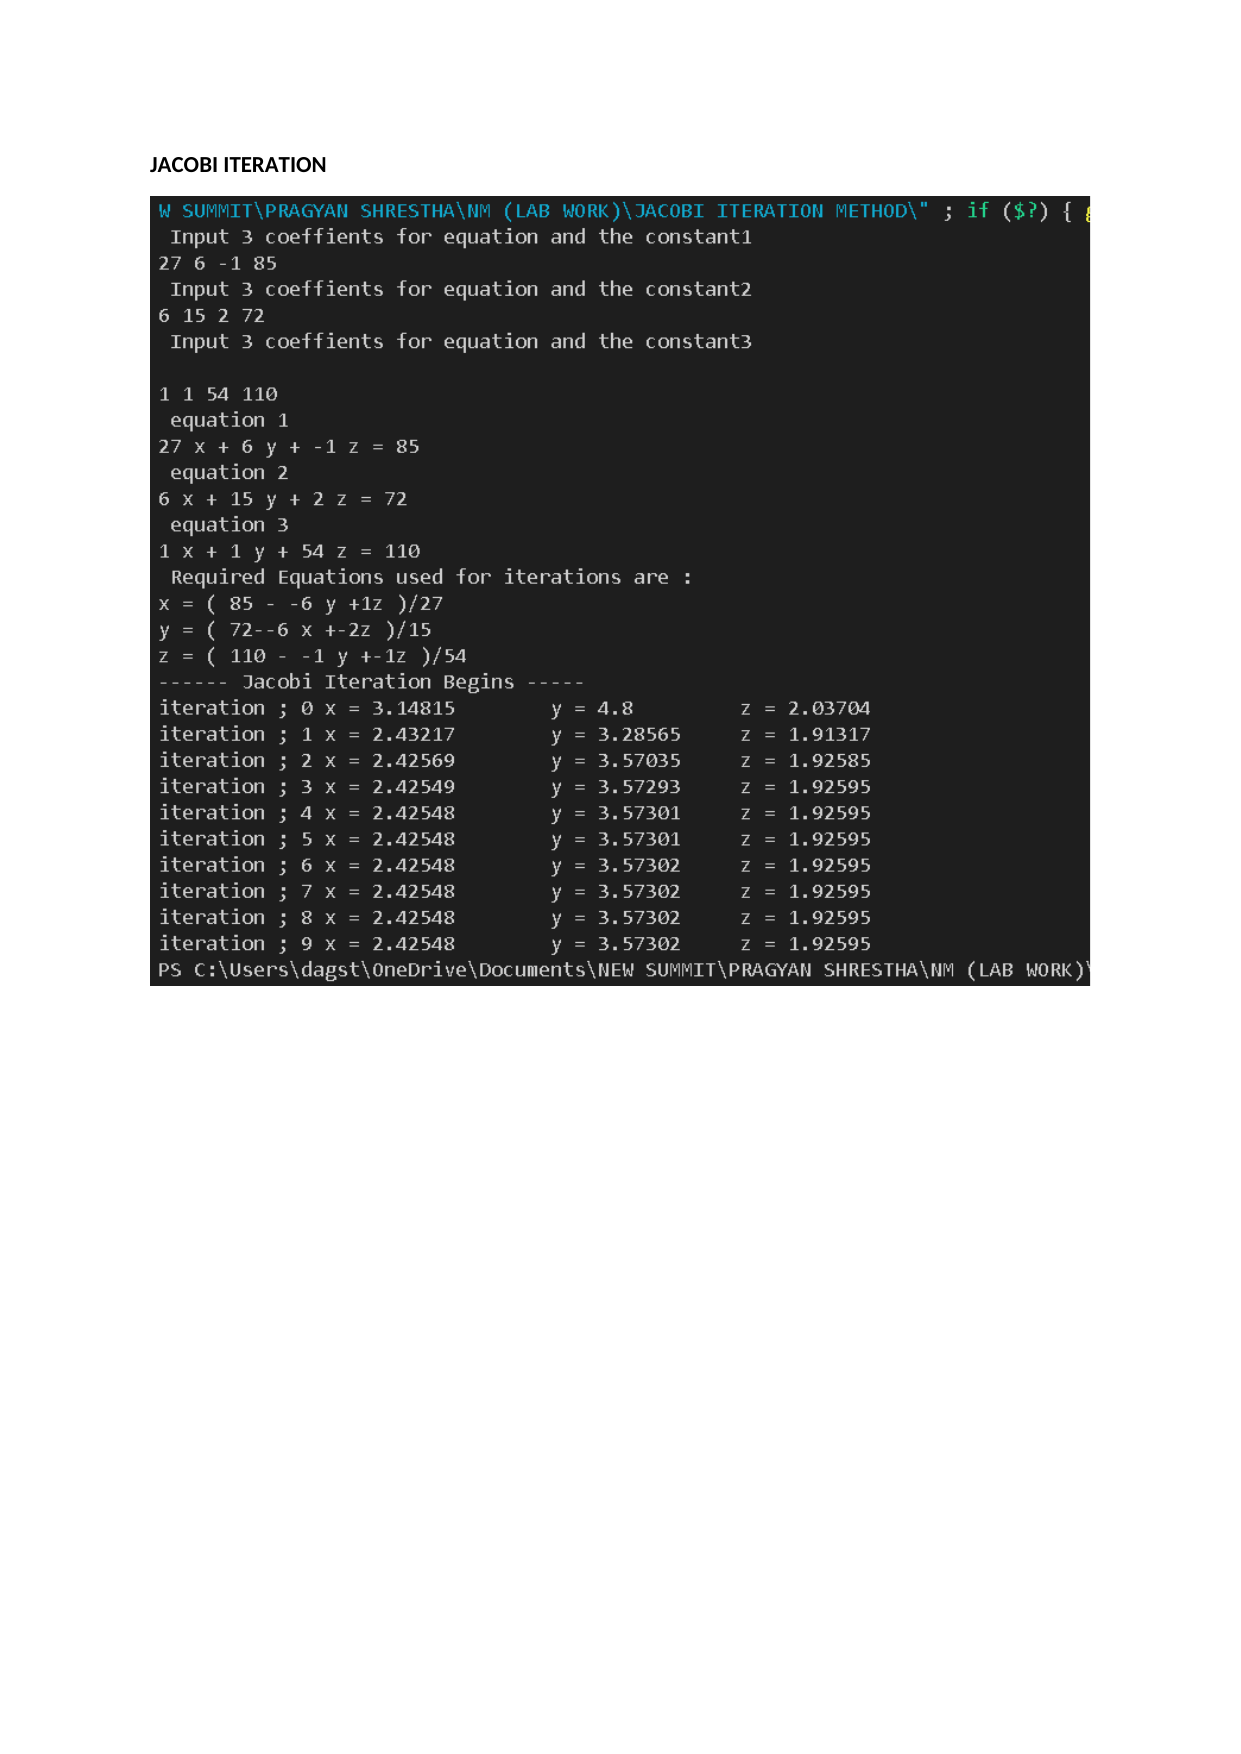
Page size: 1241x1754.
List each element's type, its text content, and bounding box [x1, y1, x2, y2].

picture [150, 196, 1091, 986]
text JACOBI ITERATION [150, 150, 1090, 178]
